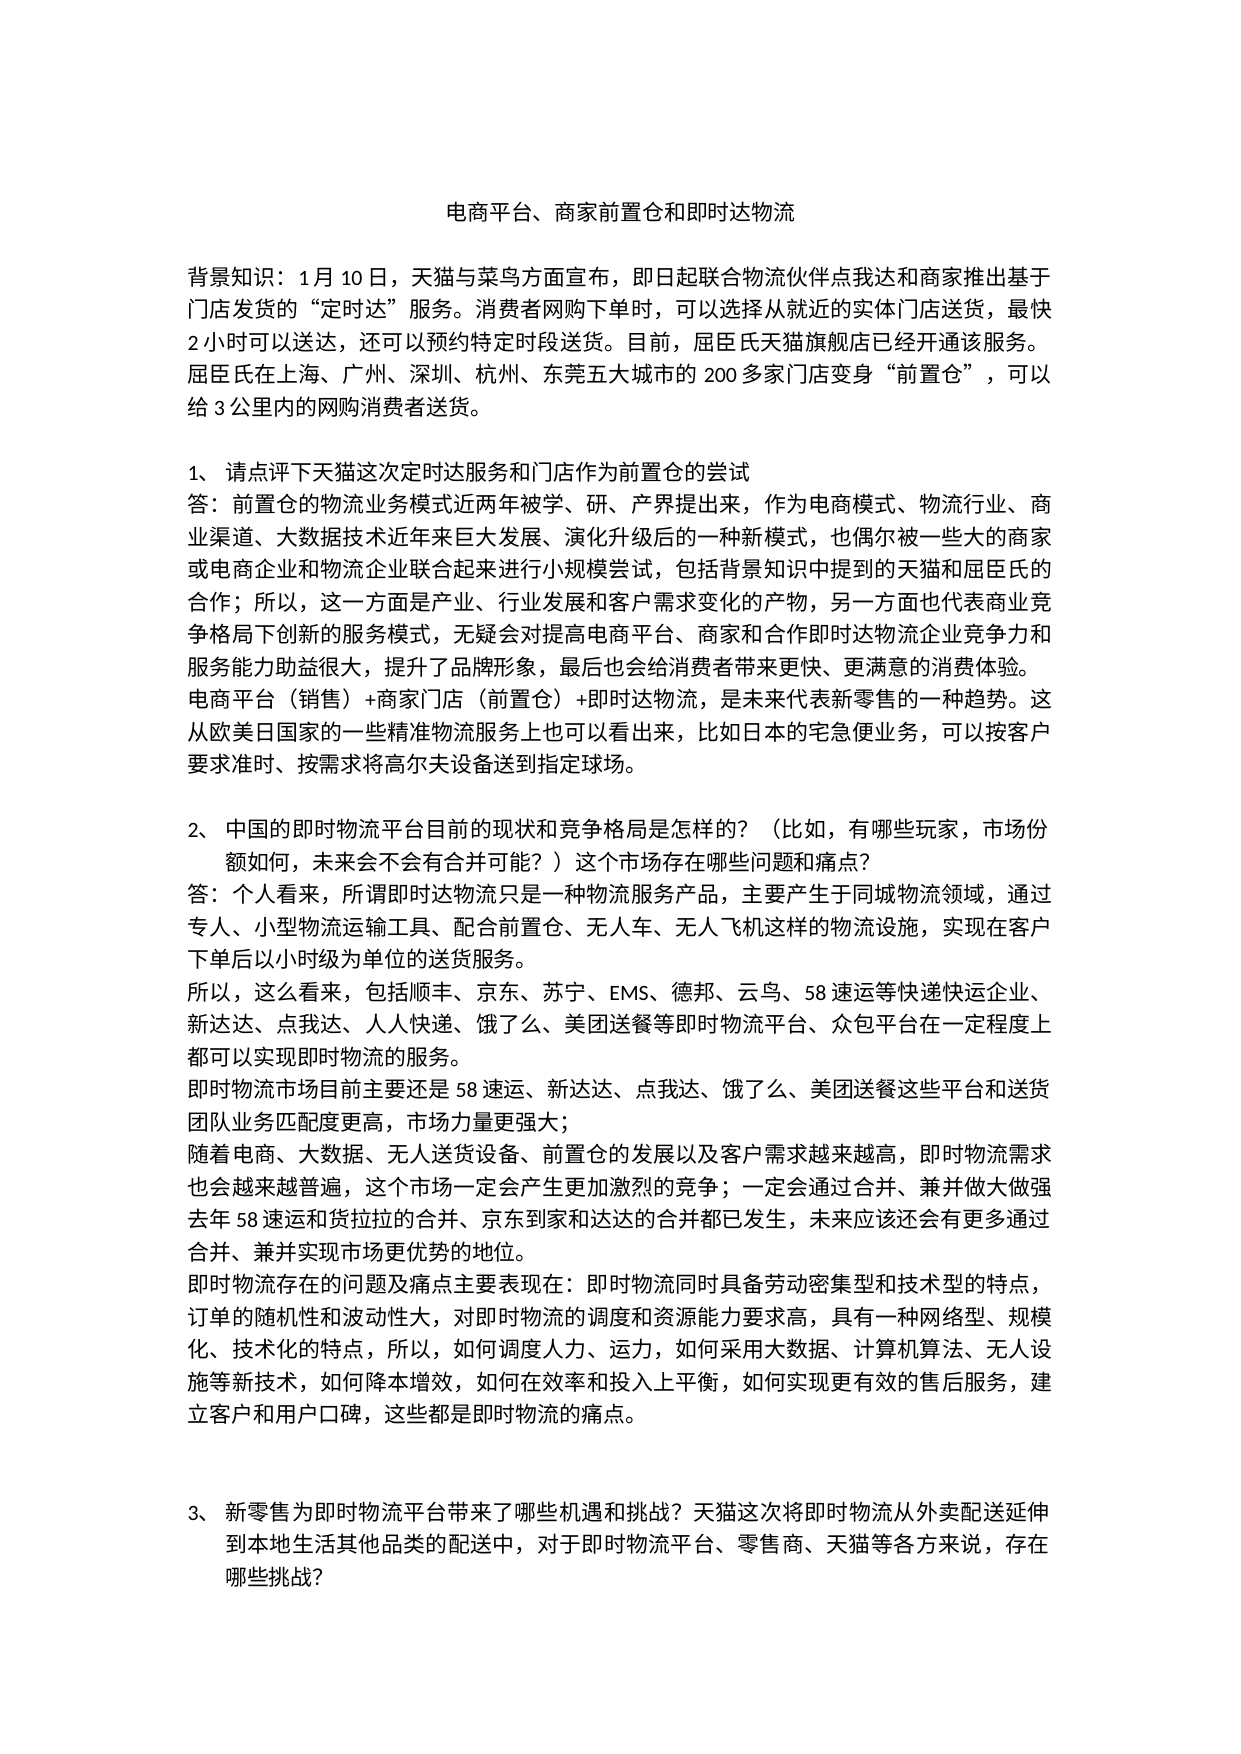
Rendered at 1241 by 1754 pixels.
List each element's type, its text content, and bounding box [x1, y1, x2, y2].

text 电商平台（销售）+商家门店（前置仓）+即时达物流，是未来代表新零售的一种趋势。这从欧美日国家的一些精准物流服务上也可以看出来，比如日本的宅急便业务，可以按客户要求准时、按需求将高尔夫设备送到指定球场。 [187, 682, 1053, 779]
text 即时物流市场目前主要还是58速运、新达达、点我达、饿了么、美团送餐这些平台和送货团队业务匹配度更高，市场力量更强大； [187, 1072, 1053, 1137]
text 背景知识：1月10日，天猫与菜鸟方面宣布，即日起联合物流伙伴点我达和商家推出基于门店发货的“定时达”服务。消费者网购下单时，可以选择从就近的实体门店送货，最快2小时可以送达，还可以预约特定时段送货。目前，屈臣氏天猫旗舰店已经开通该服务。屈臣氏在上海、广州、深圳、杭州、东莞五大城市的200多家门店变身“前置仓”，可以给3公里内的网购消费者送货。 [187, 259, 1053, 422]
text 答：前置仓的物流业务模式近两年被学、研、产界提出来，作为电商模式、物流行业、商业渠道、大数据技术近年来巨大发展、演化升级后的一种新模式，也偶尔被一些大的商家或电商企业和物流企业联合起来进行小规模尝试，包括背景知识中提到的天猫和屈臣氏的合作；所以，这一方面是产业、行业发展和客户需求变化的产物，另一方面也代表商业竞争格局下创新的服务模式，无疑会对提高电商平台、商家和合作即时达物流企业竞争力和服务能力助益很大，提升了品牌形象，最后也会给消费者带来更快、更满意的消费体验。 [187, 487, 1053, 682]
list 请点评下天猫这次定时达服务和门店作为前置仓的尝试 [187, 454, 1053, 487]
text 电商平台、商家前置仓和即时达物流 [187, 194, 1053, 227]
list 中国的即时物流平台目前的现状和竞争格局是怎样的？（比如，有哪些玩家，市场份额如何，未来会不会有合并可能？）这个市场存在哪些问题和痛点？ [187, 812, 1053, 877]
text 即时物流存在的问题及痛点主要表现在：即时物流同时具备劳动密集型和技术型的特点，订单的随机性和波动性大，对即时物流的调度和资源能力要求高，具有一种网络型、规模化、技术化的特点，所以，如何调度人力、运力，如何采用大数据、计算机算法、无人设施等新技术，如何降本增效，如何在效率和投入上平衡，如何实现更有效的售后服务，建立客户和用户口碑，这些都是即时物流的痛点。 [187, 1267, 1053, 1429]
text 答：个人看来，所谓即时达物流只是一种物流服务产品，主要产生于同城物流领域，通过专人、小型物流运输工具、配合前置仓、无人车、无人飞机这样的物流设施，实现在客户下单后以小时级为单位的送货服务。 [187, 877, 1053, 974]
text 随着电商、大数据、无人送货设备、前置仓的发展以及客户需求越来越高，即时物流需求也会越来越普遍，这个市场一定会产生更加激烈的竞争；一定会通过合并、兼并做大做强；去年58速运和货拉拉的合并、京东到家和达达的合并都已发生，未来应该还会有更多通过合并、兼并实现市场更优势的地位。 [187, 1137, 1053, 1267]
list 新零售为即时物流平台带来了哪些机遇和挑战？天猫这次将即时物流从外卖配送延伸到本地生活其他品类的配送中，对于即时物流平台、零售商、天猫等各方来说，存在哪些挑战？ [187, 1494, 1053, 1592]
text 所以，这么看来，包括顺丰、京东、苏宁、EMS、德邦、云鸟、58速运等快递快运企业、新达达、点我达、人人快递、饿了么、美团送餐等即时物流平台、众包平台在一定程度上都可以实现即时物流的服务。 [187, 974, 1053, 1072]
